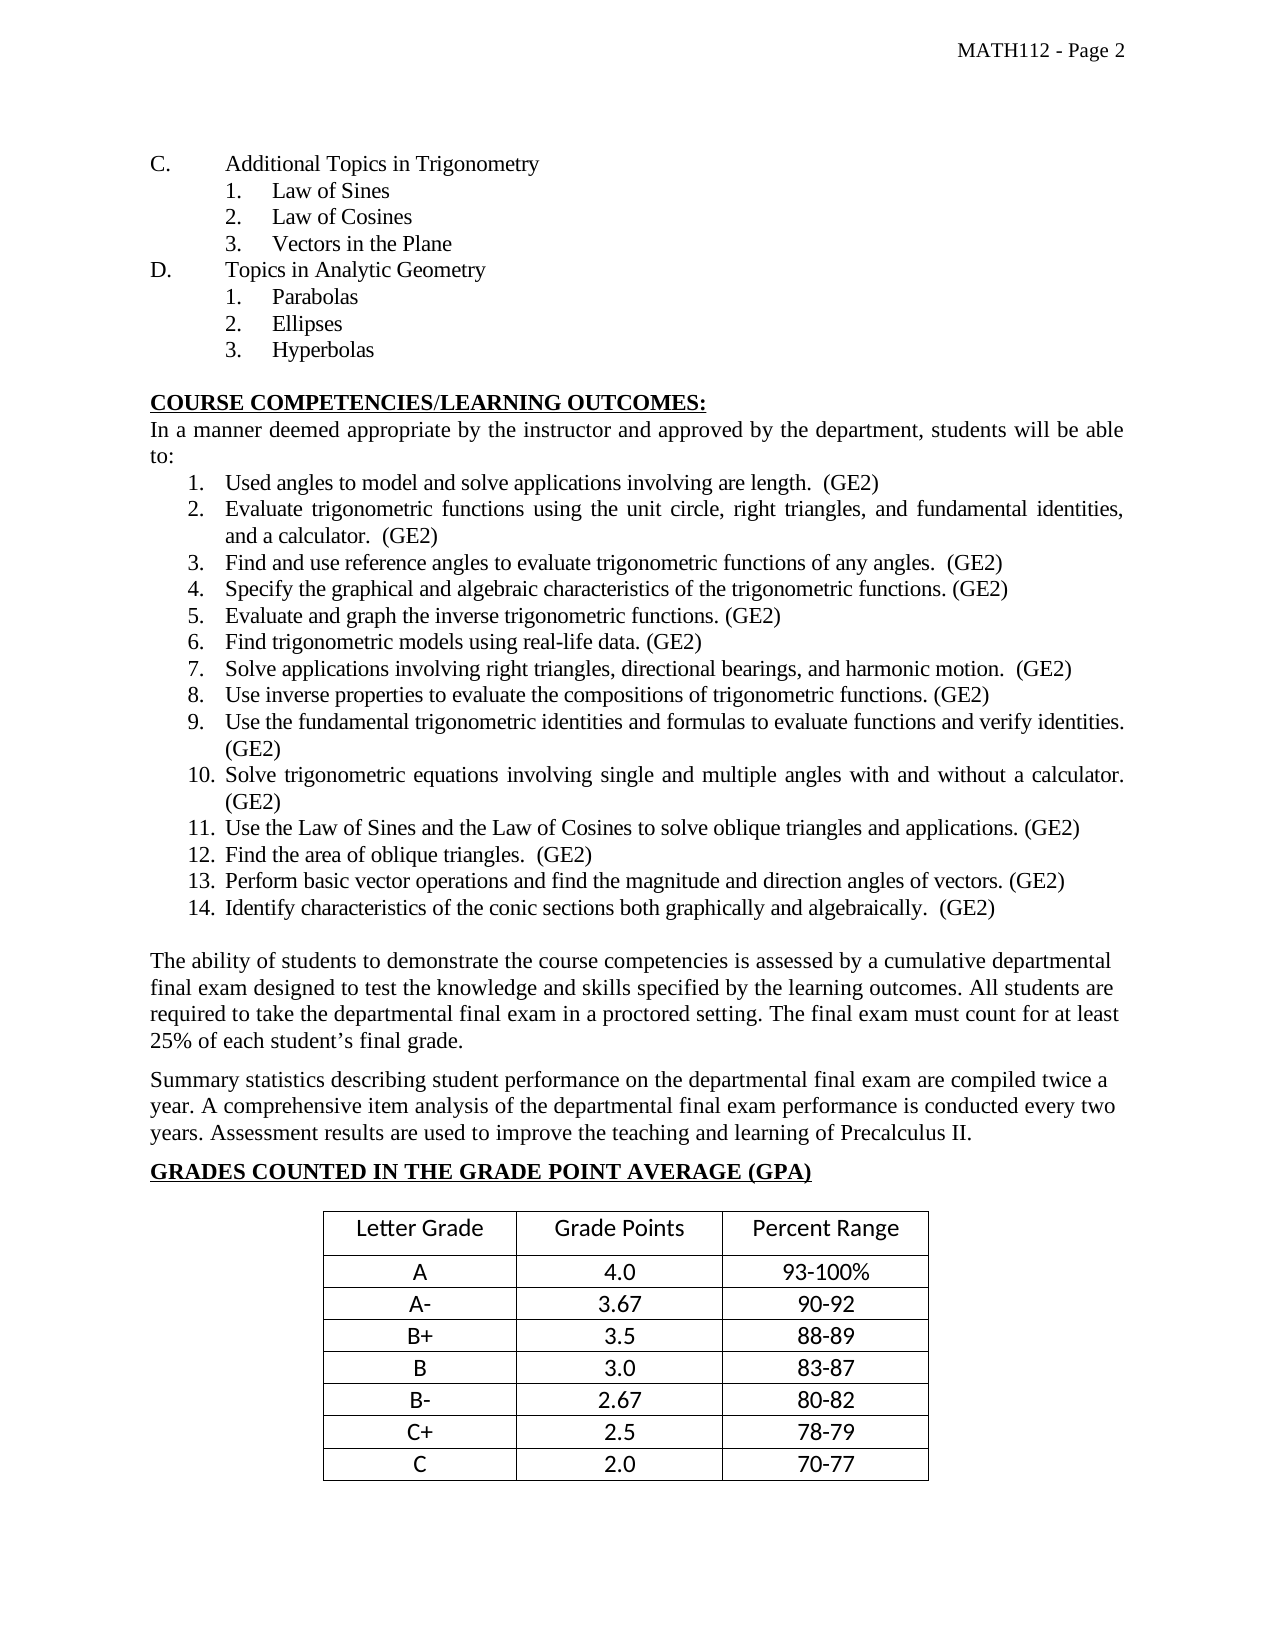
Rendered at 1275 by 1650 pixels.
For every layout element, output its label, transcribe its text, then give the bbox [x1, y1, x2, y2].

text 3. Hyperbolas [150, 336, 1125, 362]
table_header Letter Grade [324, 1212, 516, 1255]
list Evaluate and graph the inverse trigonometric functions. (GE2) [187, 602, 1125, 628]
table_cell 90-92 [723, 1288, 928, 1319]
table_cell 78-79 [723, 1416, 928, 1447]
table_cell 88-89 [723, 1320, 928, 1351]
list Find and use reference angles to evaluate trigonometric functions of any angles. (GE2) [187, 548, 1125, 575]
table_header Grade Points [517, 1212, 722, 1255]
table_cell 3.5 [517, 1320, 722, 1351]
table_cell 83-87 [723, 1352, 928, 1383]
table_cell B+ [324, 1320, 516, 1351]
table_cell 3.67 [517, 1288, 722, 1319]
subtitle D. Topics in Analytic Geometry [150, 256, 1125, 283]
list Solve applications involving right triangles, directional bearings, and harmonic motion. (GE2) [187, 655, 1125, 681]
table_header Percent Range [723, 1212, 928, 1255]
text 1. Law of Sines [150, 177, 1125, 203]
list Evaluate trigonometric functions using the unit circle, right triangles, and fundamental identities, and a calculator. (GE2) [187, 495, 1125, 548]
list Identify characteristics of the conic sections both graphically and algebraically. (GE2) [187, 894, 1125, 920]
list Use the fundamental trigonometric identities and formulas to evaluate functions and verify identities. (GE2) [187, 708, 1125, 761]
list Find trigonometric models using real-life data. (GE2) [187, 628, 1125, 655]
table_cell 93-100% [723, 1256, 928, 1287]
list Find the area of oblique triangles. (GE2) [187, 841, 1125, 867]
table_cell 80-82 [723, 1384, 928, 1415]
text 2. Law of Cosines [150, 203, 1125, 230]
table_cell C [324, 1449, 516, 1479]
list Use the Law of Sines and the Law of Cosines to solve oblique triangles and applications. (GE2) [187, 814, 1125, 841]
text Summary statistics describing student performance on the departmental final exam are compiled twice a year. A comprehensive item analysis of the departmental final exam performance is conducted every two years. Assessment results are used to improve the teaching and learning of Precalculus II. [150, 1066, 1125, 1145]
table_cell B [324, 1352, 516, 1383]
list Use inverse properties to evaluate the compositions of trigonometric functions. (GE2) [187, 681, 1125, 708]
table_cell B- [324, 1384, 516, 1415]
table_cell C+ [324, 1416, 516, 1447]
table_cell A- [324, 1288, 516, 1319]
list Solve trigonometric equations involving single and multiple angles with and without a calculator. (GE2) [187, 761, 1125, 814]
table_cell 3.0 [517, 1352, 722, 1383]
text In a manner deemed appropriate by the instructor and approved by the department, students will be able to: [150, 416, 1125, 469]
text 2. Ellipses [150, 309, 1125, 336]
text The ability of students to demonstrate the course competencies is assessed by a cumulative departmental final exam designed to test the knowledge and skills specified by the learning outcomes. All students are required to take the departmental final exam in a proctored setting. The final exam must count for at least 25% of each student’s final grade. [150, 947, 1125, 1053]
table_cell 2.67 [517, 1384, 722, 1415]
list Perform basic vector operations and find the magnitude and direction angles of vectors. (GE2) [187, 867, 1125, 894]
list Specify the graphical and algebraic characteristics of the trigonometric functions. (GE2) [187, 575, 1125, 602]
table_cell A [324, 1256, 516, 1287]
text GRADES COUNTED IN THE GRADE POINT AVERAGE (GPA) [150, 1158, 1125, 1184]
text COURSE COMPETENCIES/LEARNING OUTCOMES: [150, 389, 1125, 416]
text 3. Vectors in the Plane [150, 230, 1125, 256]
table_cell 4.0 [517, 1256, 722, 1287]
list Used angles to model and solve applications involving are length. (GE2) [187, 469, 1125, 495]
text 1. Parabolas [150, 283, 1125, 309]
table_cell 2.0 [517, 1449, 722, 1479]
text C. Additional Topics in Trigonometry [150, 150, 1125, 177]
table_cell 2.5 [517, 1416, 722, 1447]
table_cell 70-77 [723, 1449, 928, 1479]
